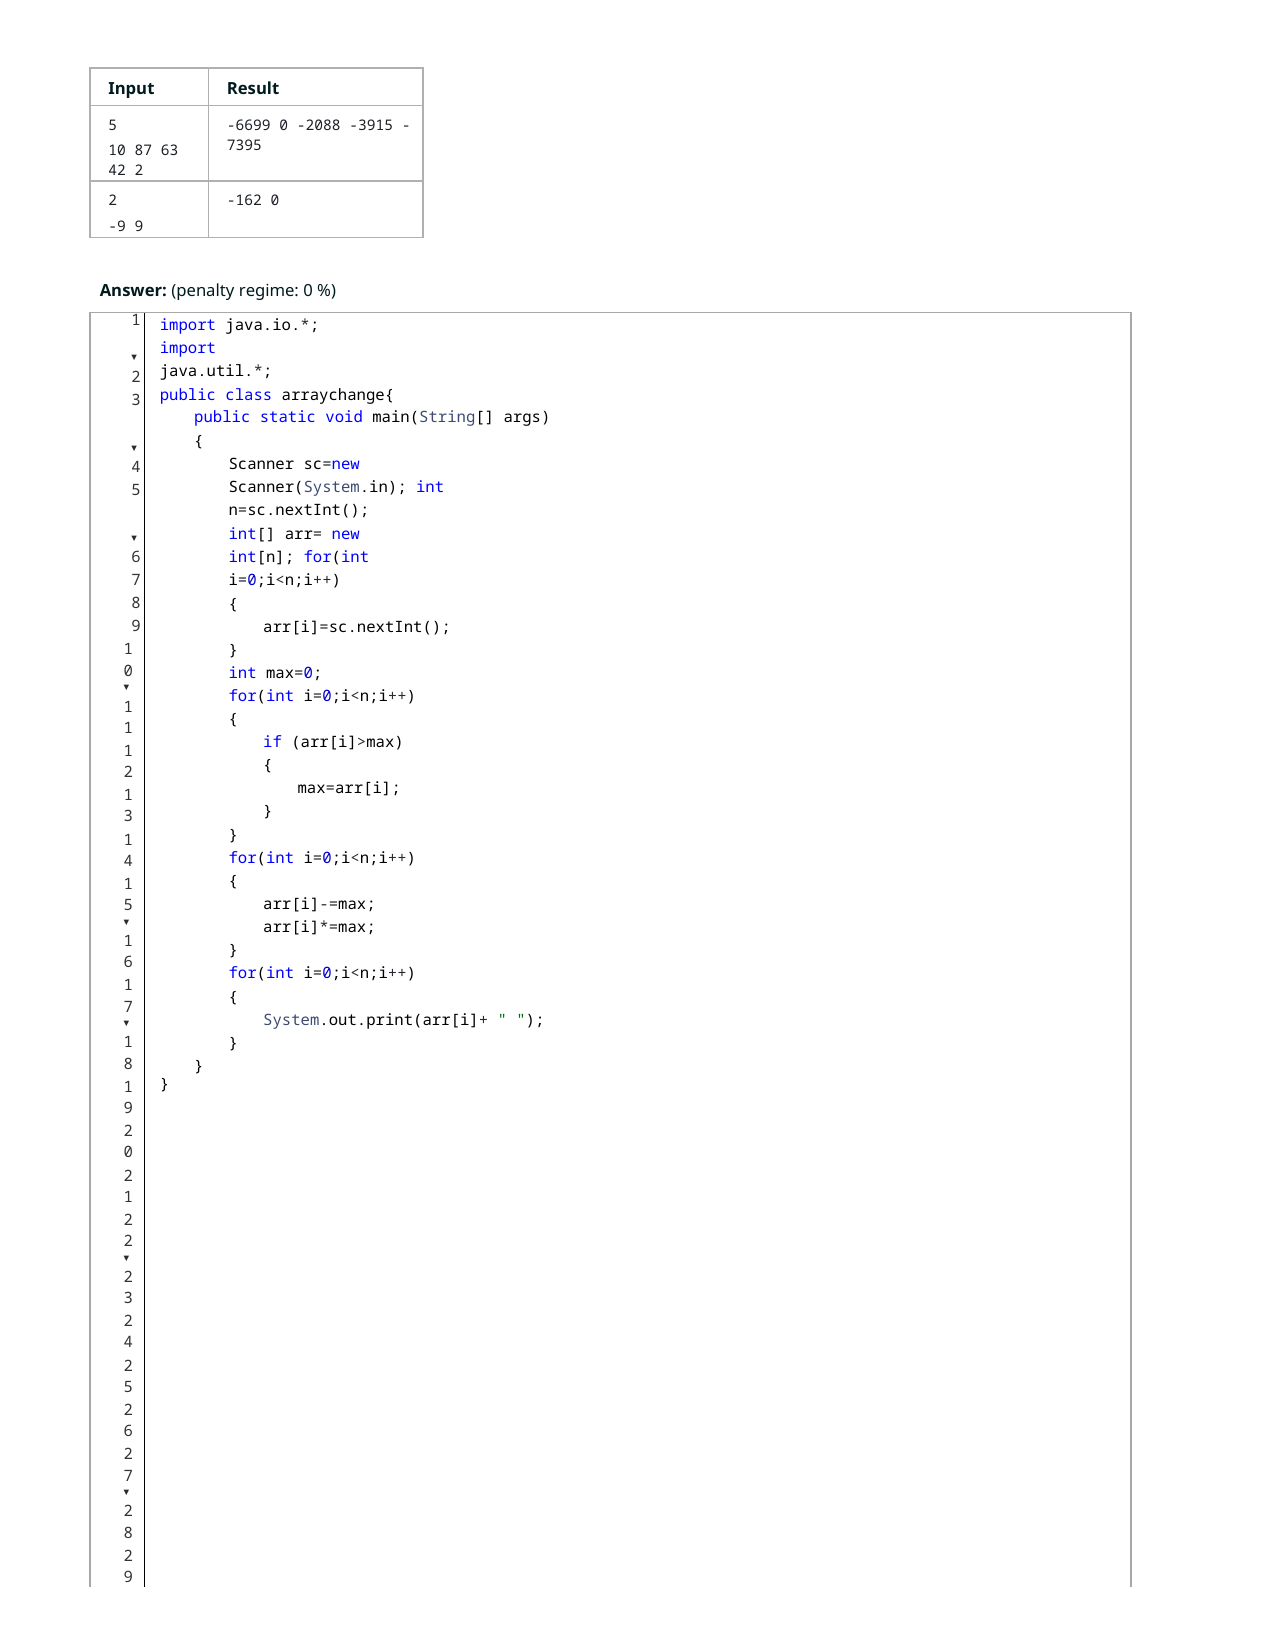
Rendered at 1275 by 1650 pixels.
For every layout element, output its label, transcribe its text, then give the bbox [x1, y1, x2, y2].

table_cell 2 -9 9 [91, 182, 208, 236]
table_cell -6699 0 -2088 -3915 -7395 [209, 106, 422, 180]
table_header Result [209, 69, 422, 105]
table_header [91, 313, 144, 1587]
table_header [145, 313, 1130, 1587]
table_cell 5 10 87 63 42 2 [91, 106, 208, 180]
table_header Input [91, 69, 208, 105]
table_cell -162 0 [209, 182, 422, 236]
text Answer: (penalty regime: 0 %) [99, 278, 1210, 301]
